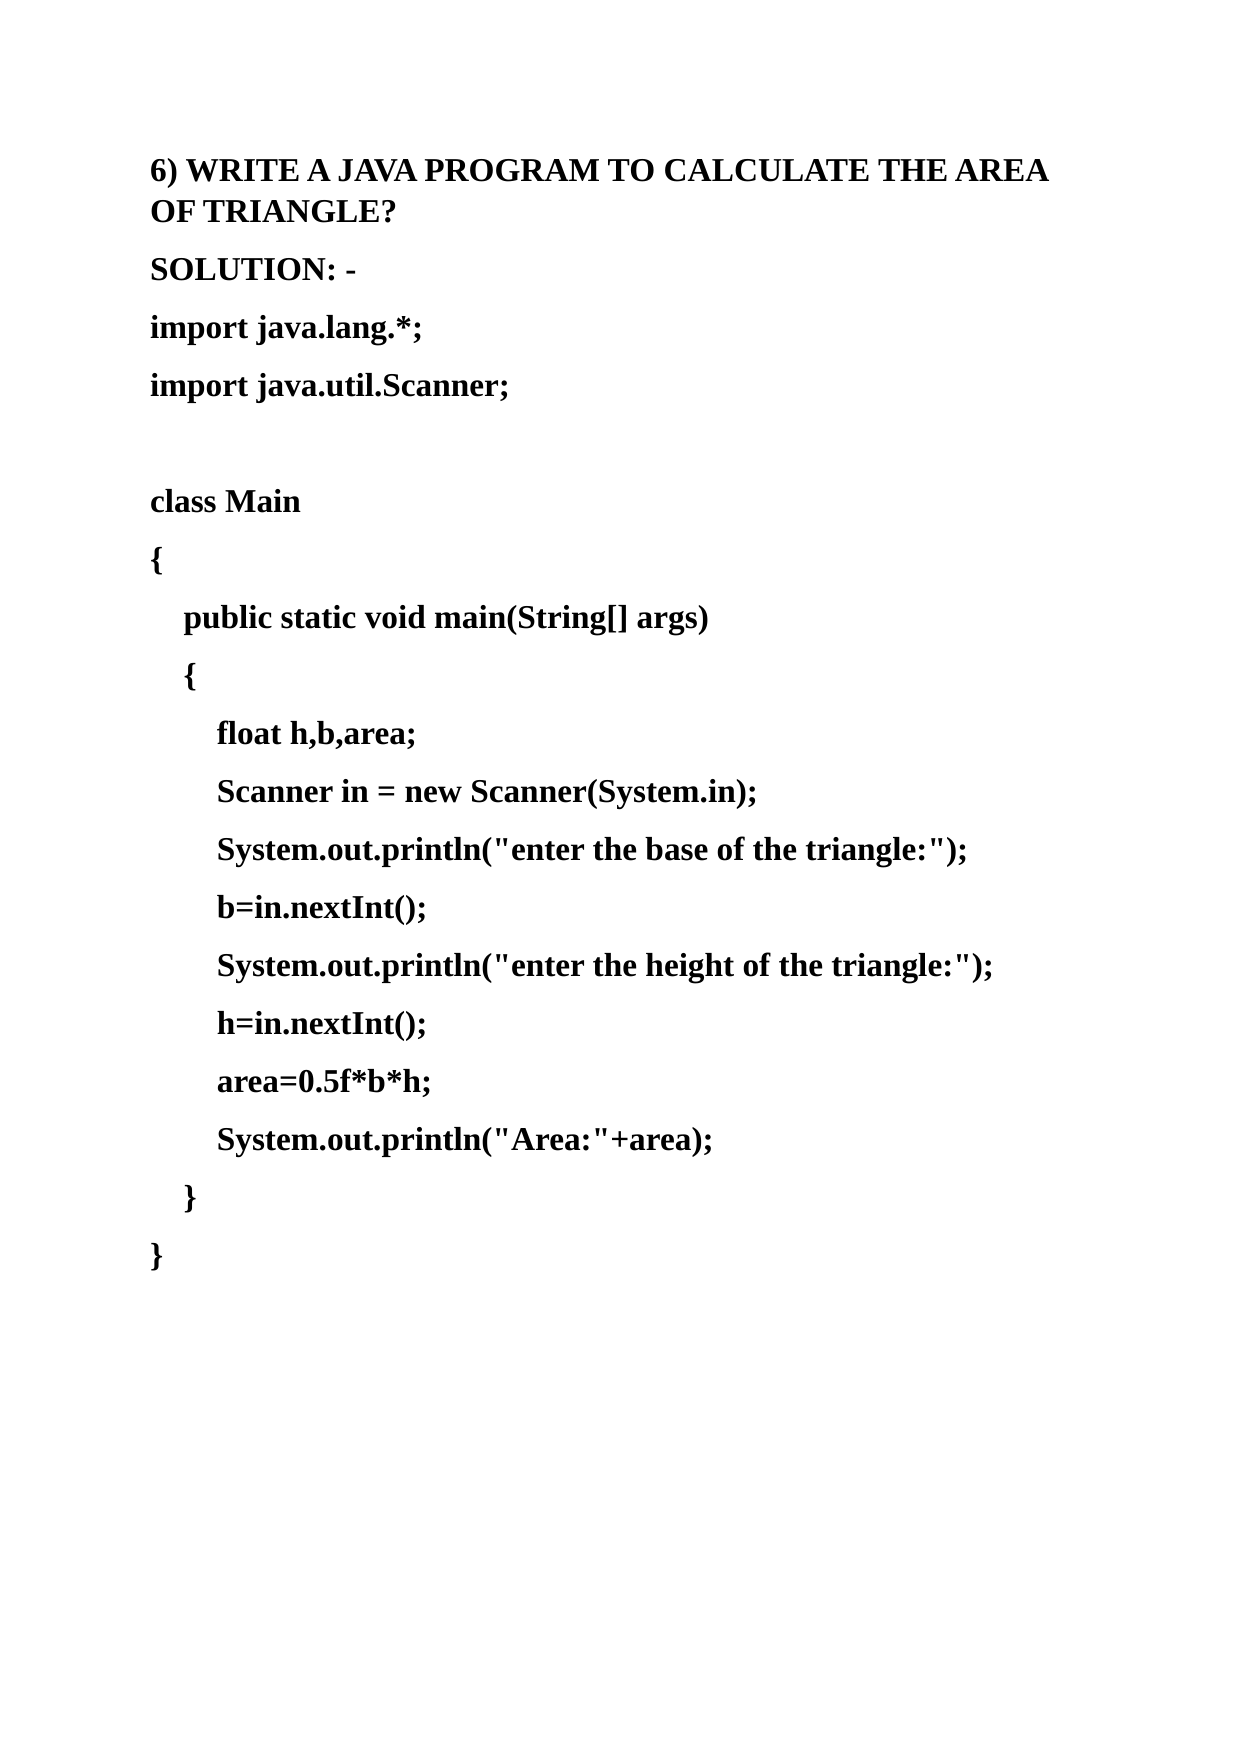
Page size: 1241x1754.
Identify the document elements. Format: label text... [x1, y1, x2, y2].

text } [150, 1178, 1090, 1216]
text } [150, 1236, 1090, 1274]
text System.out.println("Area:"+area); [150, 1120, 1090, 1158]
text import java.lang.*; [150, 307, 1090, 346]
text b=in.nextInt(); [150, 888, 1090, 926]
text System.out.println("enter the base of the triangle:"); [150, 829, 1090, 868]
text SOLUTION: - [150, 249, 1090, 288]
text h=in.nextInt(); [150, 1004, 1090, 1042]
text class Main [150, 481, 1090, 520]
text 6) WRITE A JAVA PROGRAM TO CALCULATE THE AREA OF TRIANGLE? [150, 150, 1090, 230]
text float h,b,area; [150, 713, 1090, 752]
text area=0.5f*b*h; [150, 1062, 1090, 1100]
text public static void main(String[] args) [150, 597, 1090, 636]
text { [150, 656, 1090, 694]
text System.out.println("enter the height of the triangle:"); [150, 946, 1090, 984]
text import java.util.Scanner; [150, 365, 1090, 404]
text Scanner in = new Scanner(System.in); [150, 772, 1090, 810]
text { [150, 539, 1090, 578]
